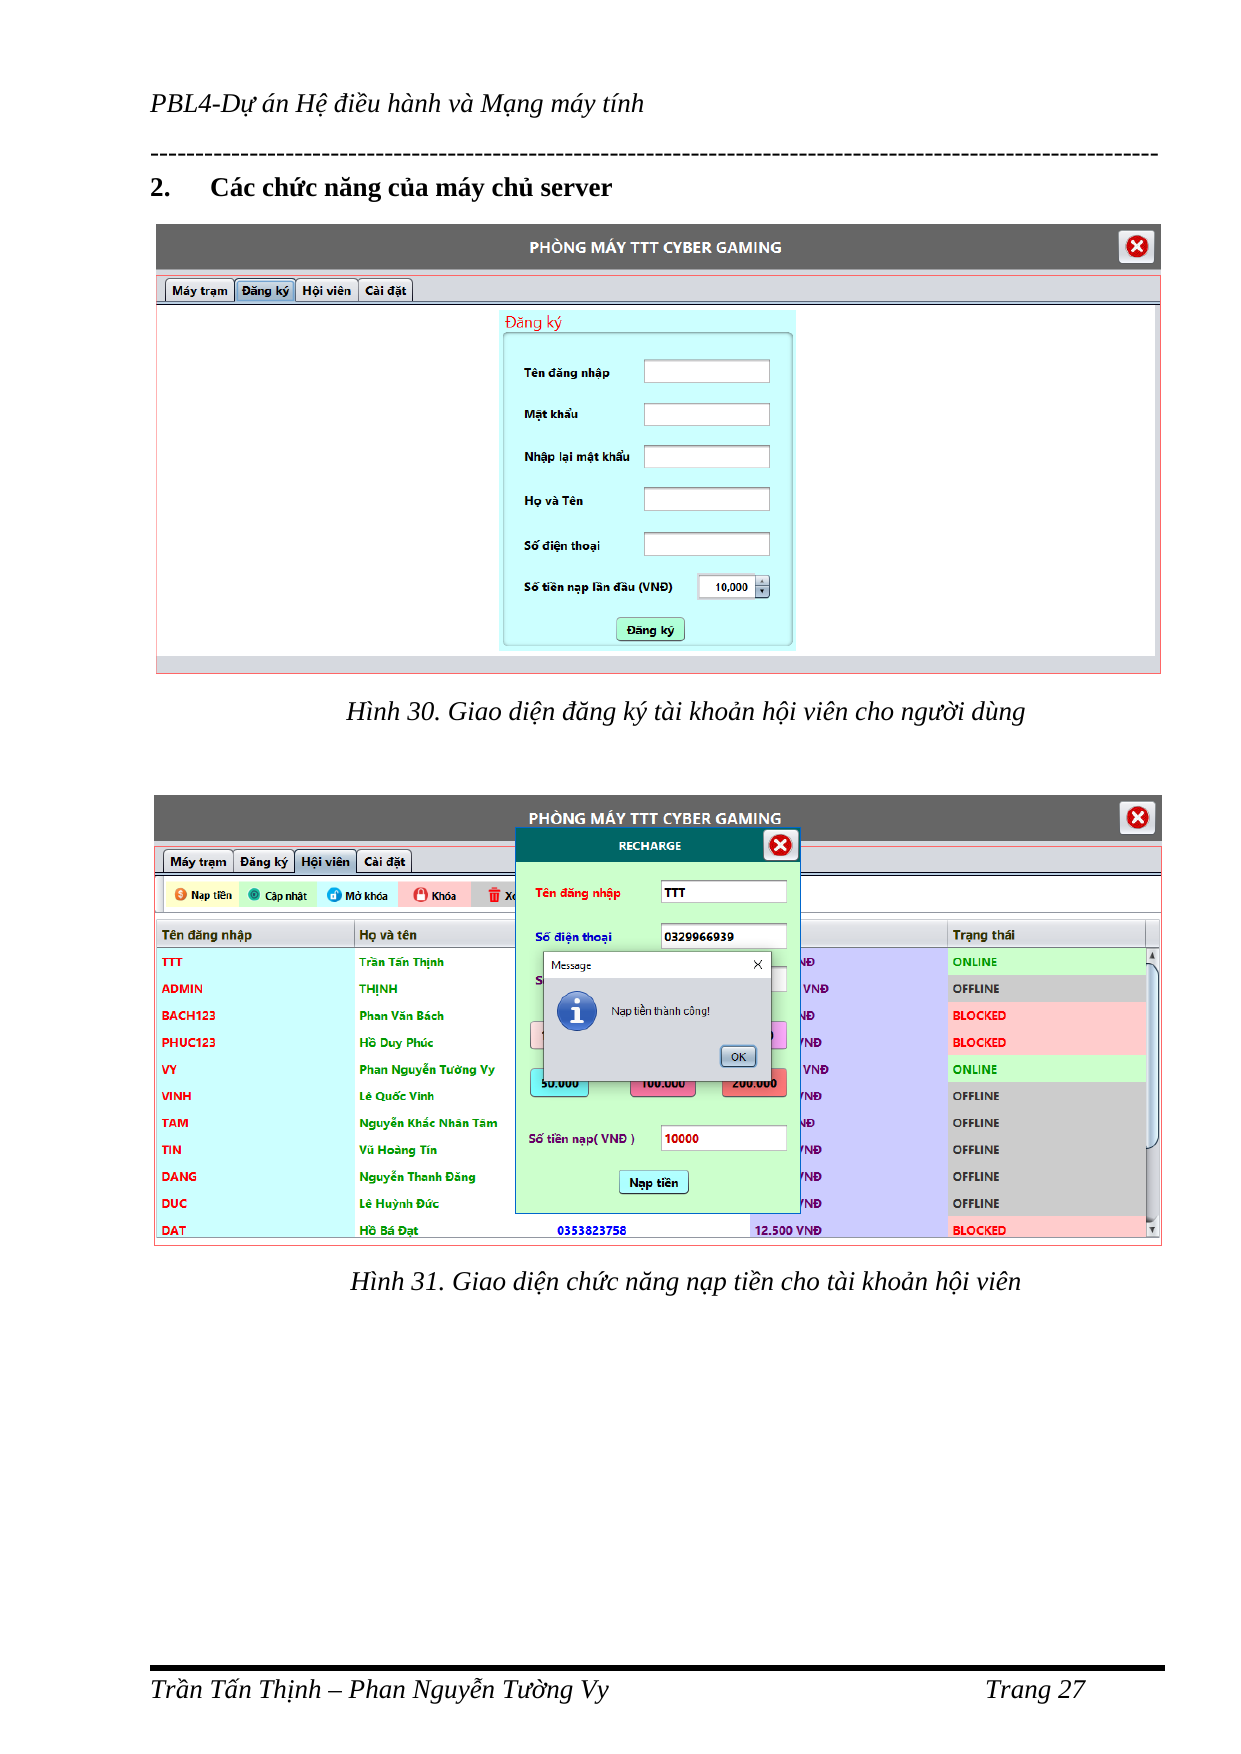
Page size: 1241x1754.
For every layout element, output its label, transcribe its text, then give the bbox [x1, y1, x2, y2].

picture [150, 219, 1166, 678]
picture [150, 791, 1166, 1248]
text Hình 31. Giao diện chức năng nạp tiền cho tài khoản hội viên [150, 1265, 1165, 1296]
text Hình 30. Giao diện đăng ký tài khoản hội viên cho người dùng [150, 695, 1165, 726]
subtitle Các chức năng của máy chủ server [150, 171, 1165, 203]
